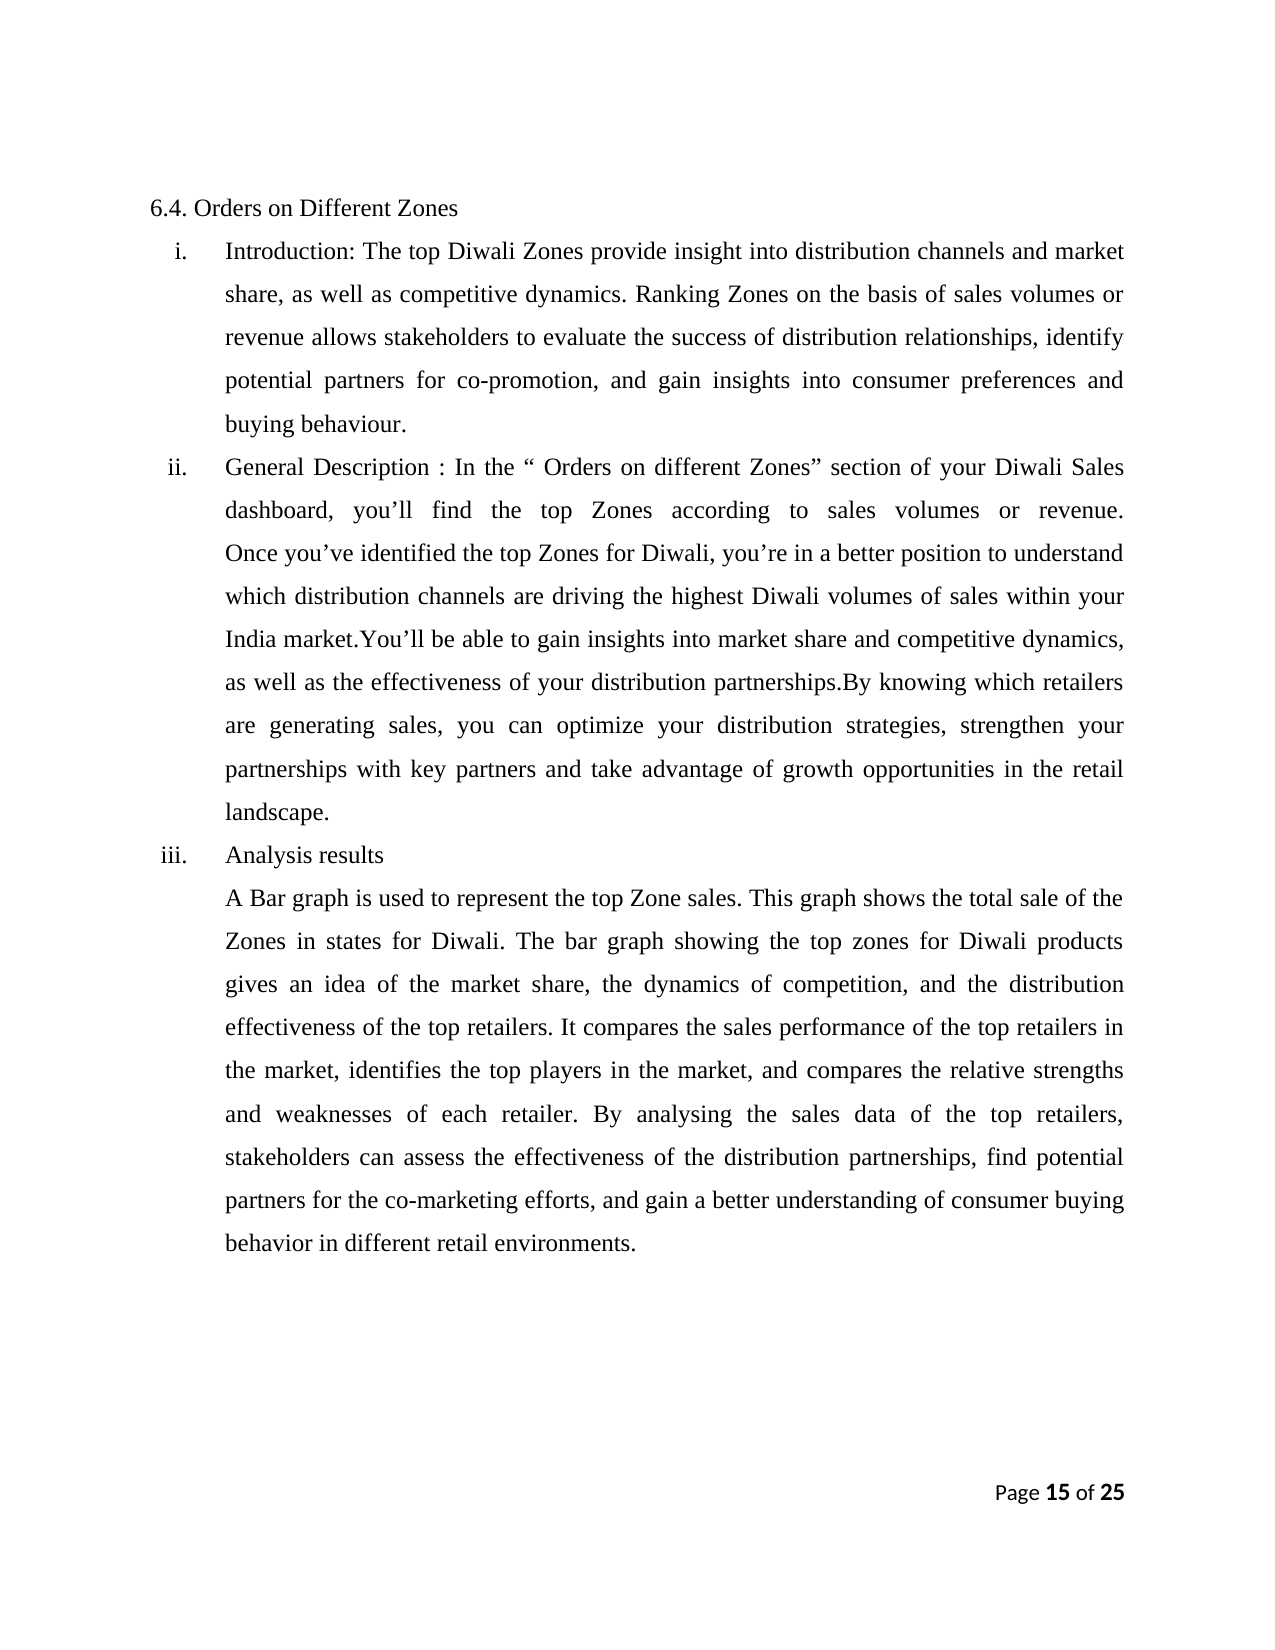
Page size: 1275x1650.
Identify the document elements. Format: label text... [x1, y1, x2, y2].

text 6.4. Orders on Different Zones [150, 193, 1125, 222]
list Introduction: The top Diwali Zones provide insight into distribution channels and market share, as well as competitive dynamics. Ranking Zones on the basis of sales volumes or revenue allows stakeholders to evaluate the success of distribution relationships, identify potential partners for co-promotion, and gain insights into consumer preferences and buying behaviour. [187, 236, 1125, 437]
list General Description : In the “ Orders on different Zones” section of your Diwali Sales dashboard, you’ll find the top Zones according to sales volumes or revenue. Once you’ve identified the top Zones for Diwali, you’re in a better position to understand which distribution channels are driving the highest Diwali volumes of sales within your India market.You’ll be able to gain insights into market share and competitive dynamics, as well as the effectiveness of your distribution partnerships.By knowing which retailers are generating sales, you can optimize your distribution strategies, strengthen your partnerships with key partners and take advantage of growth opportunities in the retail landscape. [187, 452, 1125, 826]
list Analysis results [187, 840, 1125, 869]
text A Bar graph is used to represent the top Zone sales. This graph shows the total sale of the Zones in states for Diwali. The bar graph showing the top zones for Diwali products gives an idea of the market share, the dynamics of competition, and the distribution effectiveness of the top retailers. It compares the sales performance of the top retailers in the market, identifies the top players in the market, and compares the relative strengths and weaknesses of each retailer. By analysing the sales data of the top retailers, stakeholders can assess the effectiveness of the distribution partnerships, find potential partners for the co-marketing efforts, and gain a better understanding of consumer buying behavior in different retail environments. [225, 883, 1125, 1257]
